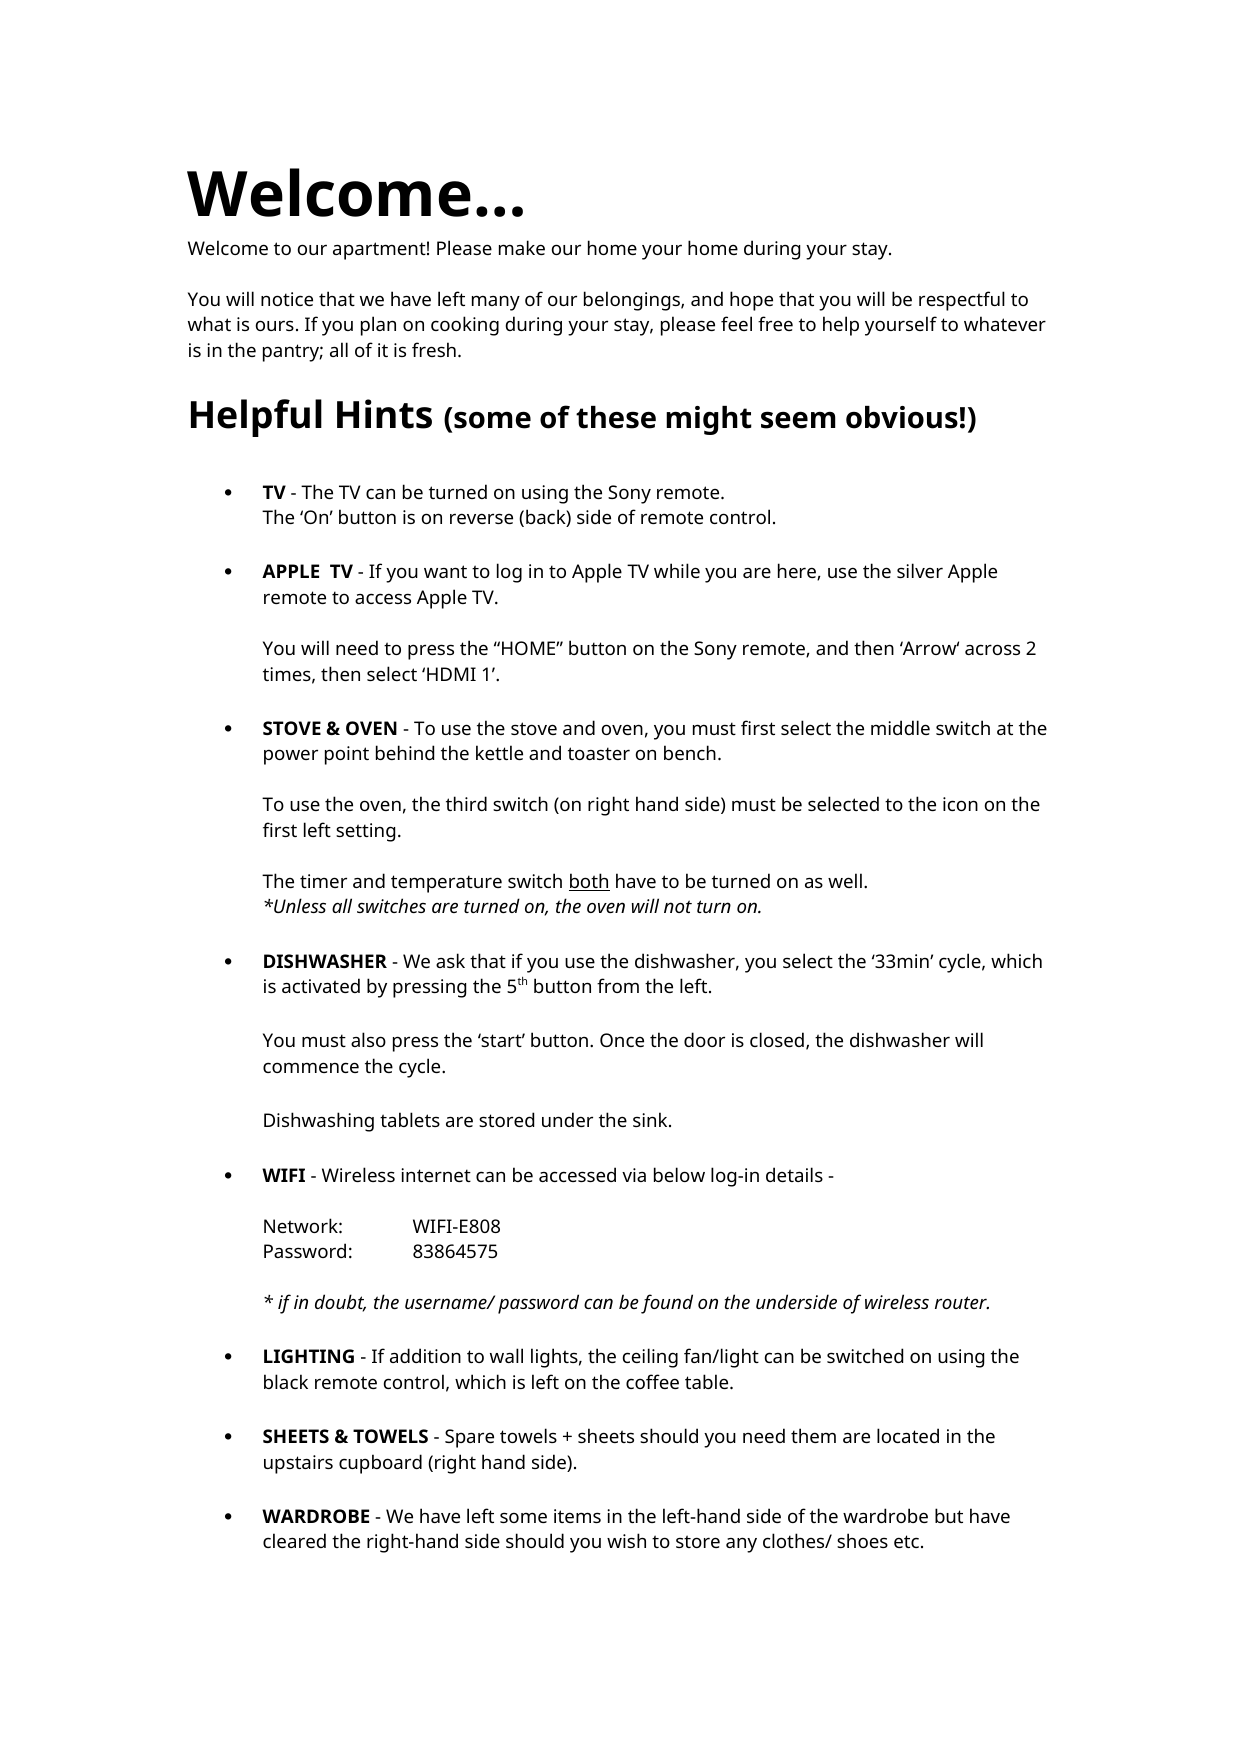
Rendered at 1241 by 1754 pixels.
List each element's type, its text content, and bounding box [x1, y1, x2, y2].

list SHEETS & TOWELS - Spare towels + sheets should you need them are located in the upstairs cupboard (right hand side). [225, 1423, 1053, 1503]
list DISHWASHER - We ask that if you use the dishwasher, you select the ‘33min’ cycle, which is activated by pressing the 5th button from the left. [225, 948, 1053, 1028]
list You will need to press the “HOME” button on the Sony remote, and then ‘Arrow‘ across 2 times, then select ‘HDMI 1’. [262, 610, 1053, 715]
list LIGHTING - If addition to wall lights, the ceiling fan/light can be switched on using the black remote control, which is left on the coffee table. [225, 1344, 1053, 1423]
list The timer and temperature switch both have to be turned on as well. *Unless all switches are turned on, the oven will not turn on. [262, 868, 1053, 948]
text Welcome… Welcome to our apartment! Please make our home your home during your stay. You will notice that we have left many of our belongings, and hope that you will be respectful to what is ours. If you plan on cooking during your stay, please feel free to help yourself to whatever is in the pantry; all of it is fresh. [187, 150, 1053, 363]
list You must also press the ‘start’ button. Once the door is closed, the dishwasher will commence the cycle. [262, 1028, 1053, 1108]
list WIFI - Wireless internet can be accessed via below log-in details - Network: WIFI-E808 [225, 1162, 1053, 1238]
list STOVE & OVEN - To use the stove and oven, you must first select the middle switch at the power point behind the kettle and toaster on bench. [225, 715, 1053, 766]
list TV - The TV can be turned on using the Sony remote. The ‘On’ button is on reverse (back) side of remote control. [225, 479, 1053, 559]
text Helpful Hints (some of these might seem obvious!) [187, 388, 1053, 439]
list WARDROBE - We have left some items in the left-hand side of the wardrobe but have cleared the right-hand side should you wish to store any clothes/ shoes etc. [225, 1503, 1053, 1583]
list To use the oven, the third switch (on right hand side) must be selected to the icon on the first left setting. [262, 792, 1053, 843]
list APPLE TV - If you want to log in to Apple TV while you are here, use the silver Apple remote to access Apple TV. [225, 559, 1053, 610]
list Dishwashing tablets are stored under the sink. [262, 1108, 1053, 1162]
list Password: 83864575 * if in doubt, the username/ password can be found on the underside of wireless router. [262, 1238, 1053, 1344]
